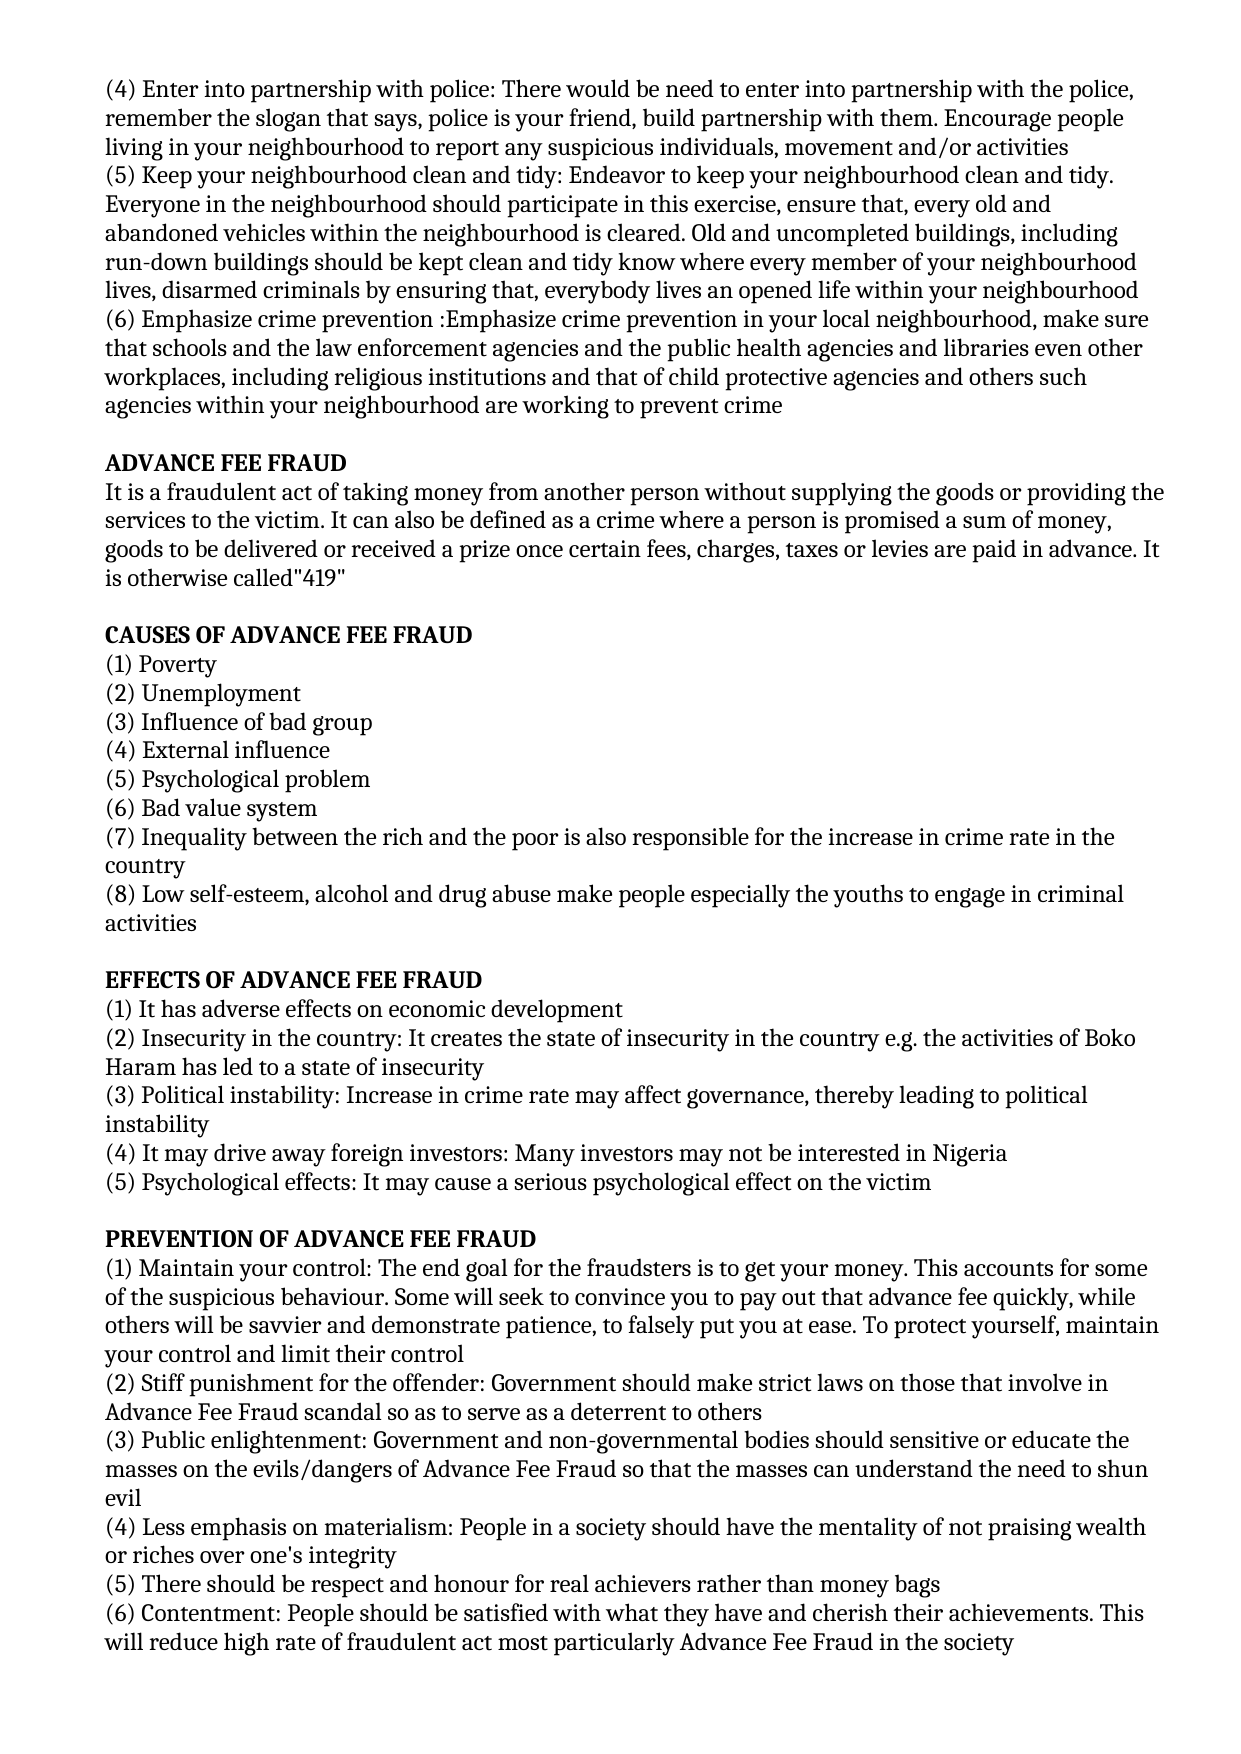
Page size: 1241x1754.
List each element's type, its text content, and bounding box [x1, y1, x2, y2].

text (5) Psychological problem [105, 765, 1165, 794]
text (1) Maintain your control: The end goal for the fraudsters is to get your money. This accounts for some of the suspicious behaviour. Some will seek to convince you to pay out that advance fee quickly, while others will be savvier and demonstrate patience, to falsely put you at ease. To protect yourself, maintain your control and limit their control [105, 1254, 1165, 1369]
text (5) There should be respect and honour for real achievers rather than money bags [105, 1570, 1165, 1599]
text It is a fraudulent act of taking money from another person without supplying the goods or providing the services to the victim. It can also be defined as a crime where a person is promised a sum of money, goods to be delivered or received a prize once certain fees, charges, taxes or levies are paid in advance. It is otherwise called"419" [105, 477, 1165, 592]
text (6) Contentment: People should be satisfied with what they have and cherish their achievements. This will reduce high rate of fraudulent act most particularly Advance Fee Fraud in the society [105, 1599, 1165, 1656]
text (5) Psychological effects: It may cause a serious psychological effect on the victim [105, 1167, 1165, 1196]
text (3) Political instability: Increase in crime rate may affect governance, thereby leading to political instability [105, 1081, 1165, 1139]
text (3) Influence of bad group [105, 707, 1165, 736]
text (1) It has adverse effects on economic development [105, 995, 1165, 1024]
text (2) Stiff punishment for the offender: Government should make strict laws on those that involve in Advance Fee Fraud scandal so as to serve as a deterrent to others [105, 1369, 1165, 1426]
text (4) It may drive away foreign investors: Many investors may not be interested in Nigeria [105, 1139, 1165, 1167]
text EFFECTS OF ADVANCE FEE FRAUD [105, 966, 1165, 995]
text (1) Poverty [105, 650, 1165, 679]
text (3) Public enlightenment: Government and non-governmental bodies should sensitive or educate the masses on the evils/dangers of Advance Fee Fraud so that the masses can understand the need to shun evil [105, 1426, 1165, 1512]
text (2) Unemployment [105, 679, 1165, 707]
text (5) Keep your neighbourhood clean and tidy: Endeavor to keep your neighbourhood clean and tidy. Everyone in the neighbourhood should participate in this exercise, ensure that, every old and abandoned vehicles within the neighbourhood is cleared. Old and uncompleted buildings, including run-down buildings should be kept clean and tidy know where every member of your neighbourhood lives, disarmed criminals by ensuring that, everybody lives an opened life within your neighbourhood [105, 161, 1165, 305]
text (8) Low self-esteem, alcohol and drug abuse make people especially the youths to engage in criminal activities [105, 880, 1165, 937]
text (4) External influence [105, 736, 1165, 765]
text ADVANCE FEE FRAUD [105, 449, 1165, 477]
text (6) Emphasize crime prevention :Emphasize crime prevention in your local neighbourhood, make sure that schools and the law enforcement agencies and the public health agencies and libraries even other workplaces, including religious institutions and that of child protective agencies and others such agencies within your neighbourhood are working to prevent crime [105, 305, 1165, 420]
text (7) Inequality between the rich and the poor is also responsible for the increase in crime rate in the country [105, 822, 1165, 880]
text (4) Less emphasis on materialism: People in a society should have the mentality of not praising wealth or riches over one's integrity [105, 1512, 1165, 1570]
text (2) Insecurity in the country: It creates the state of insecurity in the country e.g. the activities of Boko Haram has led to a state of insecurity [105, 1024, 1165, 1081]
text (4) Enter into partnership with police: There would be need to enter into partnership with the police, remember the slogan that says, police is your friend, build partnership with them. Encourage people living in your neighbourhood to report any suspicious individuals, movement and/or activities [105, 75, 1165, 161]
text CAUSES OF ADVANCE FEE FRAUD [105, 621, 1165, 650]
text PREVENTION OF ADVANCE FEE FRAUD [105, 1225, 1165, 1254]
text (6) Bad value system [105, 794, 1165, 822]
